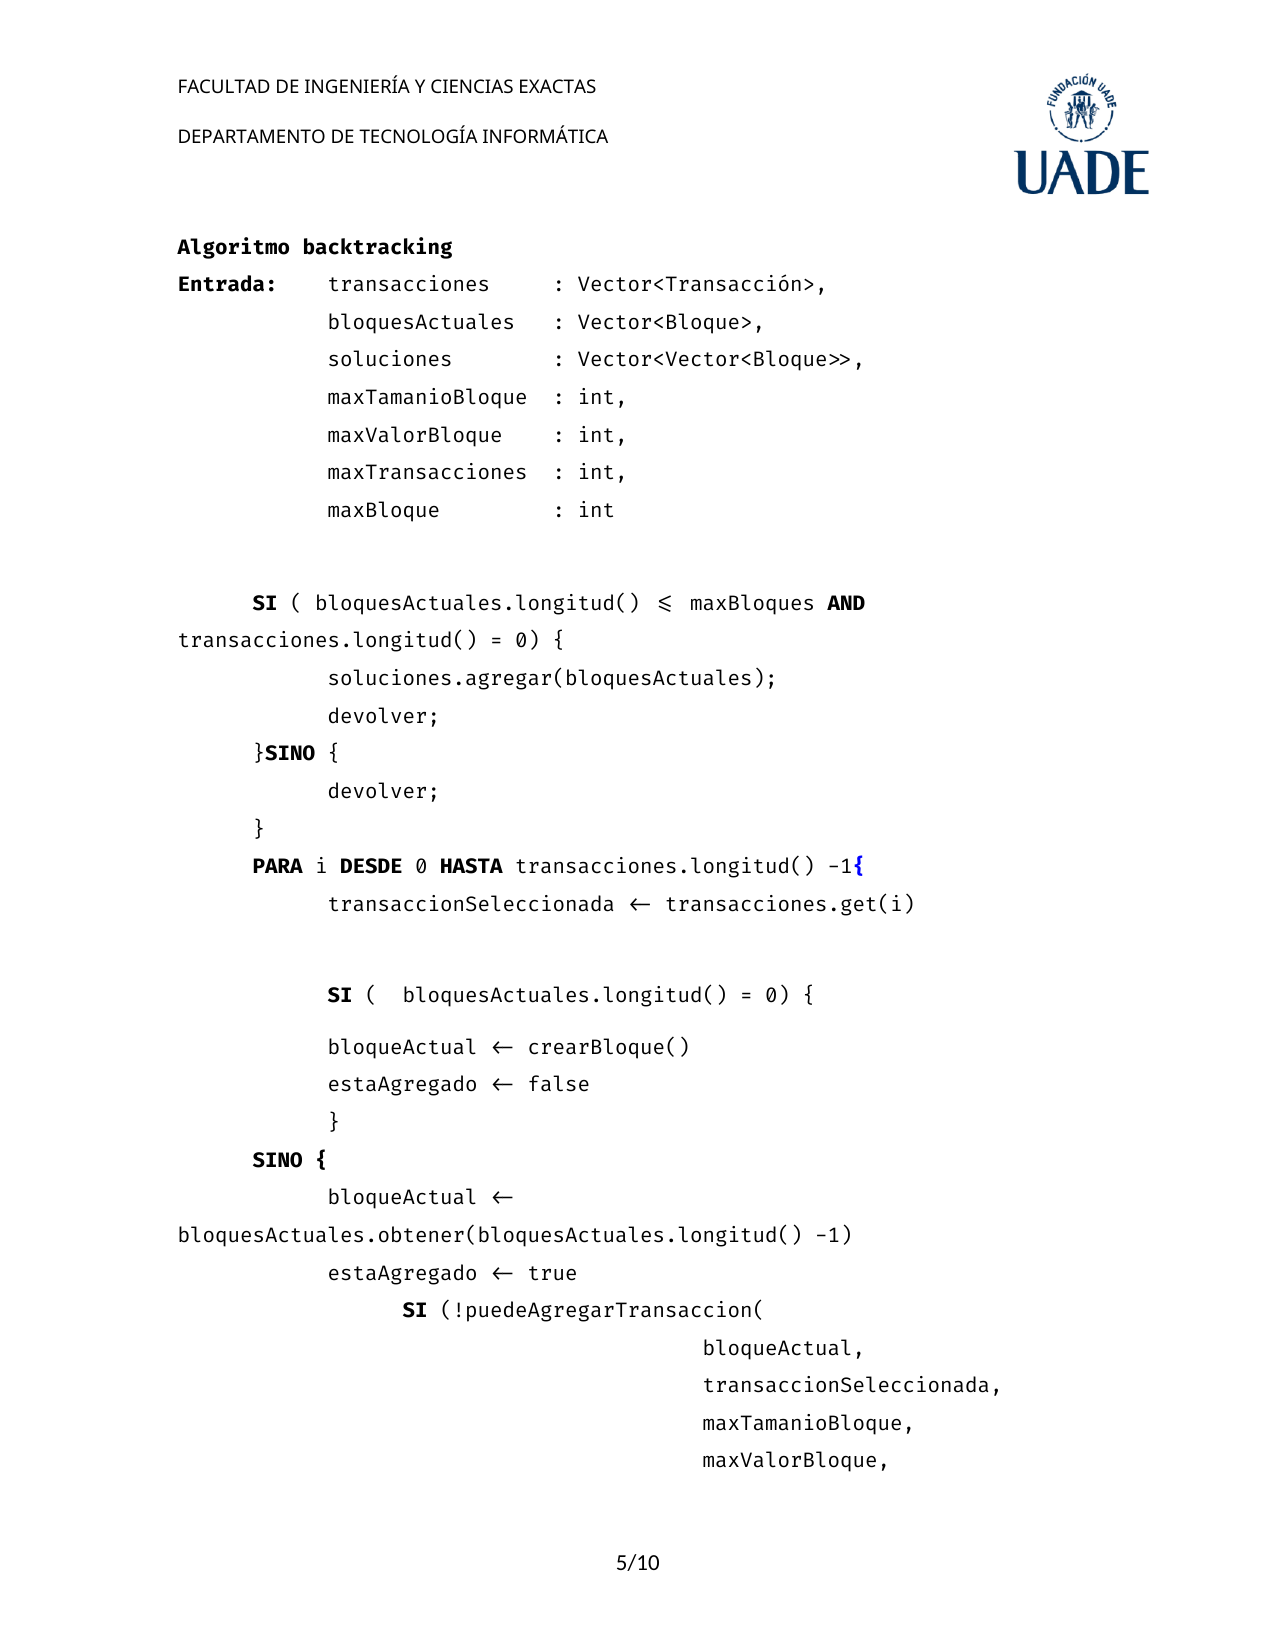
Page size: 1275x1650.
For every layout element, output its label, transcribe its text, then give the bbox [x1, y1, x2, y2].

text }SINO { [252, 740, 1098, 767]
text bloqueActual, transaccionSeleccionada, maxTamanioBloque, [702, 1334, 1098, 1437]
text devolver; [252, 778, 1098, 805]
text Algoritmo backtracking [177, 233, 1098, 261]
picture [1008, 59, 1156, 207]
text soluciones.agregar(bloquesActuales); [252, 665, 1098, 692]
text SINO { [177, 1146, 1098, 1174]
text } [252, 815, 1098, 843]
text SI ( bloquesActuales.longitud() = 0) { [252, 981, 1098, 1009]
text estaAgregado <- false [177, 1071, 1098, 1098]
text bloqueActual <- crearBloque() [177, 1034, 1098, 1061]
text devolver; [252, 702, 1098, 730]
text Entrada: transacciones : Vector<Transacción>, [177, 271, 1098, 298]
text maxBloque : int [252, 497, 1098, 524]
text maxTamanioBloque : int, [252, 384, 1098, 411]
text bloqueActual <- bloquesActuales.obtener(bloquesActuales.longitud() -1) [177, 1184, 1098, 1249]
text SI (!puedeAgregarTransaccion( [252, 1297, 1098, 1324]
text SI ( bloquesActuales.longitud() <= maxBloques AND transacciones.longitud() = 0) { [177, 590, 1098, 654]
text } [252, 1109, 1098, 1136]
text soluciones : Vector<Vector<Bloque>>, [252, 346, 1098, 373]
text maxValorBloque : int, [252, 421, 1098, 449]
text bloquesActuales : Vector<Bloque>, [252, 309, 1098, 336]
text maxValorBloque, [702, 1447, 1098, 1474]
text transaccionSeleccionada <- transacciones.get(i) [177, 891, 1098, 918]
text maxTransacciones : int, [252, 459, 1098, 486]
text estaAgregado <- true [252, 1259, 1098, 1287]
text PARA i DESDE 0 HASTA transacciones.longitud() -1{ [177, 853, 1098, 880]
